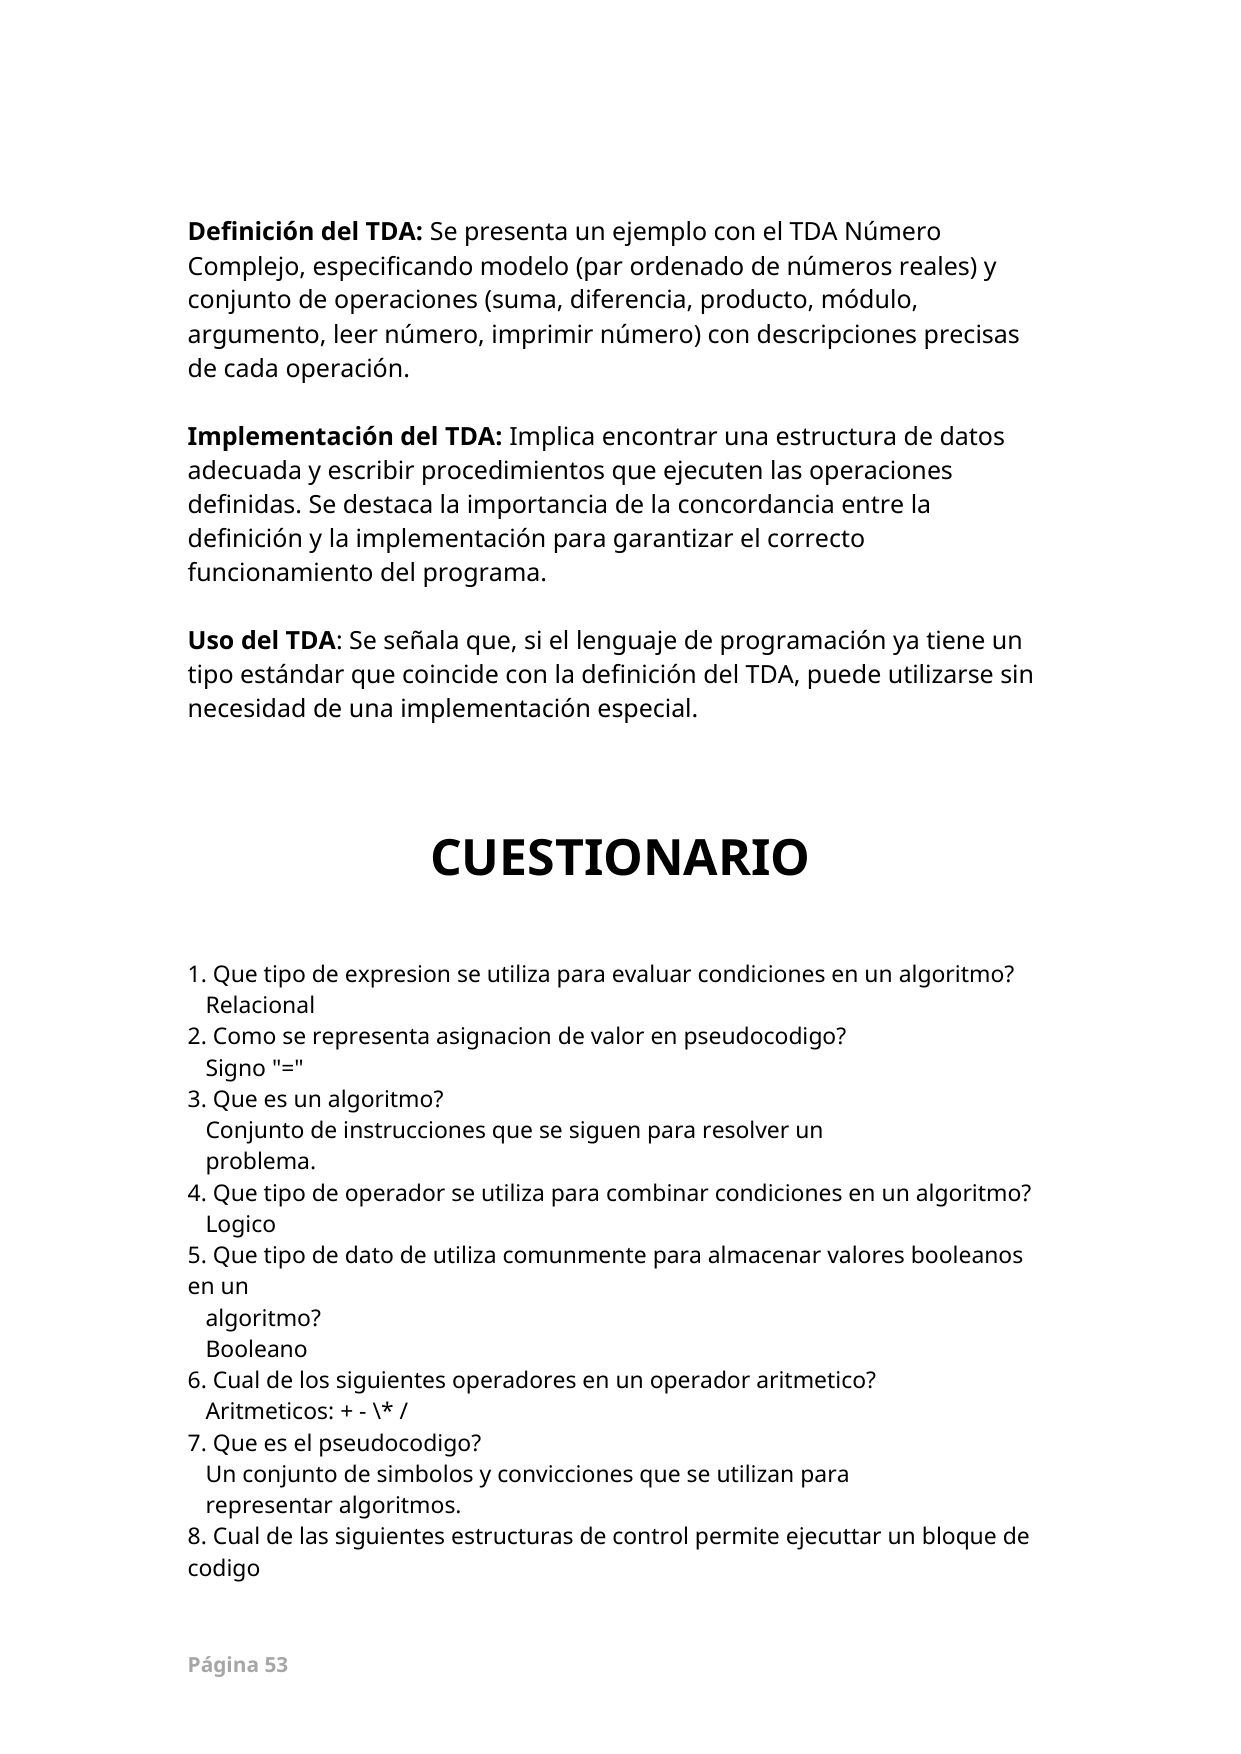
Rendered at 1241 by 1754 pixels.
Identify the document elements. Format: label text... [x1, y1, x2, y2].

text Uso del TDA: Se señala que, si el lenguaje de programación ya tiene un tipo estándar que coincide con la definición del TDA, puede utilizarse sin necesidad de una implementación especial. [187, 623, 1053, 725]
text Logico [187, 1208, 1053, 1239]
text 3. Que es un algoritmo? [187, 1083, 1053, 1114]
text Relacional [187, 989, 1053, 1020]
text 5. Que tipo de dato de utiliza comunmente para almacenar valores booleanos en un [187, 1239, 1053, 1301]
text 2. Como se representa asignacion de valor en pseudocodigo? [187, 1020, 1053, 1051]
text 8. Cual de las siguientes estructuras de control permite ejecuttar un bloque de codigo [187, 1520, 1053, 1583]
text Signo "=" [187, 1051, 1053, 1083]
text 1. Que tipo de expresion se utiliza para evaluar condiciones en un algoritmo? [187, 958, 1053, 989]
text Aritmeticos: + - \* / [187, 1395, 1053, 1426]
text 6. Cual de los siguientes operadores en un operador aritmetico? [187, 1364, 1053, 1395]
text 7. Que es el pseudocodigo? [187, 1426, 1053, 1458]
text Booleano [187, 1333, 1053, 1364]
text Un conjunto de simbolos y convicciones que se utilizan para [187, 1458, 1053, 1489]
text Conjunto de instrucciones que se siguen para resolver un [187, 1114, 1053, 1145]
text Implementación del TDA: Implica encontrar una estructura de datos adecuada y escribir procedimientos que ejecuten las operaciones definidas. Se destaca la importancia de la concordancia entre la definición y la implementación para garantizar el correcto funcionamiento del programa. [187, 418, 1053, 589]
text problema. [187, 1145, 1053, 1176]
text representar algoritmos. [187, 1489, 1053, 1520]
text CUESTIONARIO [187, 821, 1053, 889]
text algoritmo? [187, 1301, 1053, 1333]
text Definición del TDA: Se presenta un ejemplo con el TDA Número Complejo, especificando modelo (par ordenado de números reales) y conjunto de operaciones (suma, diferencia, producto, módulo, argumento, leer número, imprimir número) con descripciones precisas de cada operación. [187, 214, 1053, 384]
text 4. Que tipo de operador se utiliza para combinar condiciones en un algoritmo? [187, 1176, 1053, 1208]
